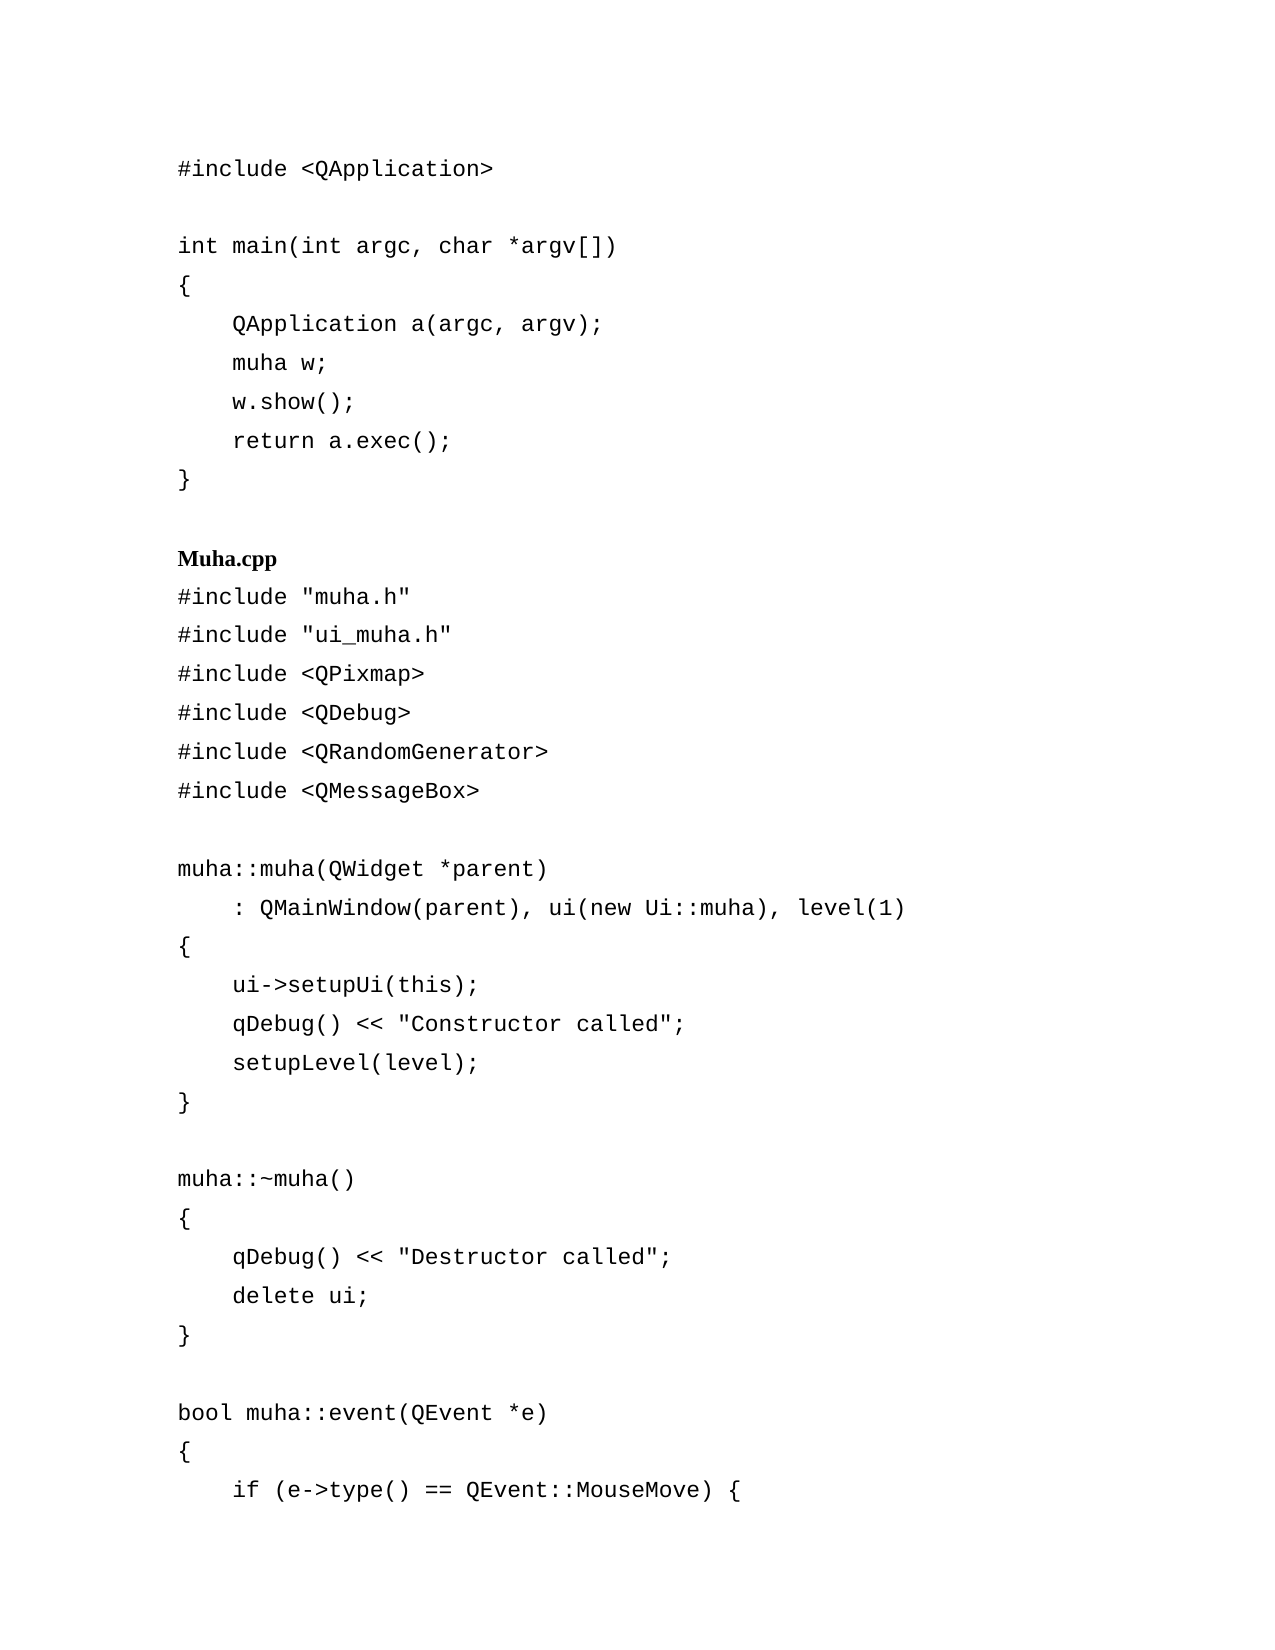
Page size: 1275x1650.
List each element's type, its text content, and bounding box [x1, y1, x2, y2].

text : QMainWindow(parent), ui(new Ui::muha), level(1) [177, 896, 1186, 922]
text { [177, 1440, 1186, 1466]
text { [177, 1207, 1186, 1233]
text #include <QDebug> [177, 702, 1186, 727]
text } [177, 1090, 1186, 1116]
text qDebug() << "Constructor called"; [177, 1012, 1186, 1038]
text muha w; [177, 351, 1186, 377]
text } [177, 1323, 1186, 1349]
text int main(int argc, char *argv[]) [177, 235, 1186, 261]
text muha::muha(QWidget *parent) [177, 857, 1186, 883]
text ui->setupUi(this); [177, 973, 1186, 999]
text QApplication a(argc, argv); [177, 312, 1186, 338]
text Muha.cpp [177, 546, 1186, 572]
text w.show(); [177, 390, 1186, 416]
text qDebug() << "Destructor called"; [177, 1246, 1186, 1271]
text #include <QApplication> [177, 157, 1186, 183]
text #include <QRandomGenerator> [177, 740, 1186, 766]
text if (e->type() == QEvent::MouseMove) { [177, 1479, 1186, 1504]
text #include <QMessageBox> [177, 779, 1186, 805]
text { [177, 273, 1186, 299]
text #include "ui_muha.h" [177, 624, 1186, 650]
text setupLevel(level); [177, 1051, 1186, 1077]
text { [177, 935, 1186, 961]
text muha::~muha() [177, 1168, 1186, 1194]
text delete ui; [177, 1284, 1186, 1310]
text bool muha::event(QEvent *e) [177, 1401, 1186, 1427]
text #include "muha.h" [177, 585, 1186, 611]
text } [177, 468, 1186, 494]
text #include <QPixmap> [177, 663, 1186, 689]
text return a.exec(); [177, 429, 1186, 455]
